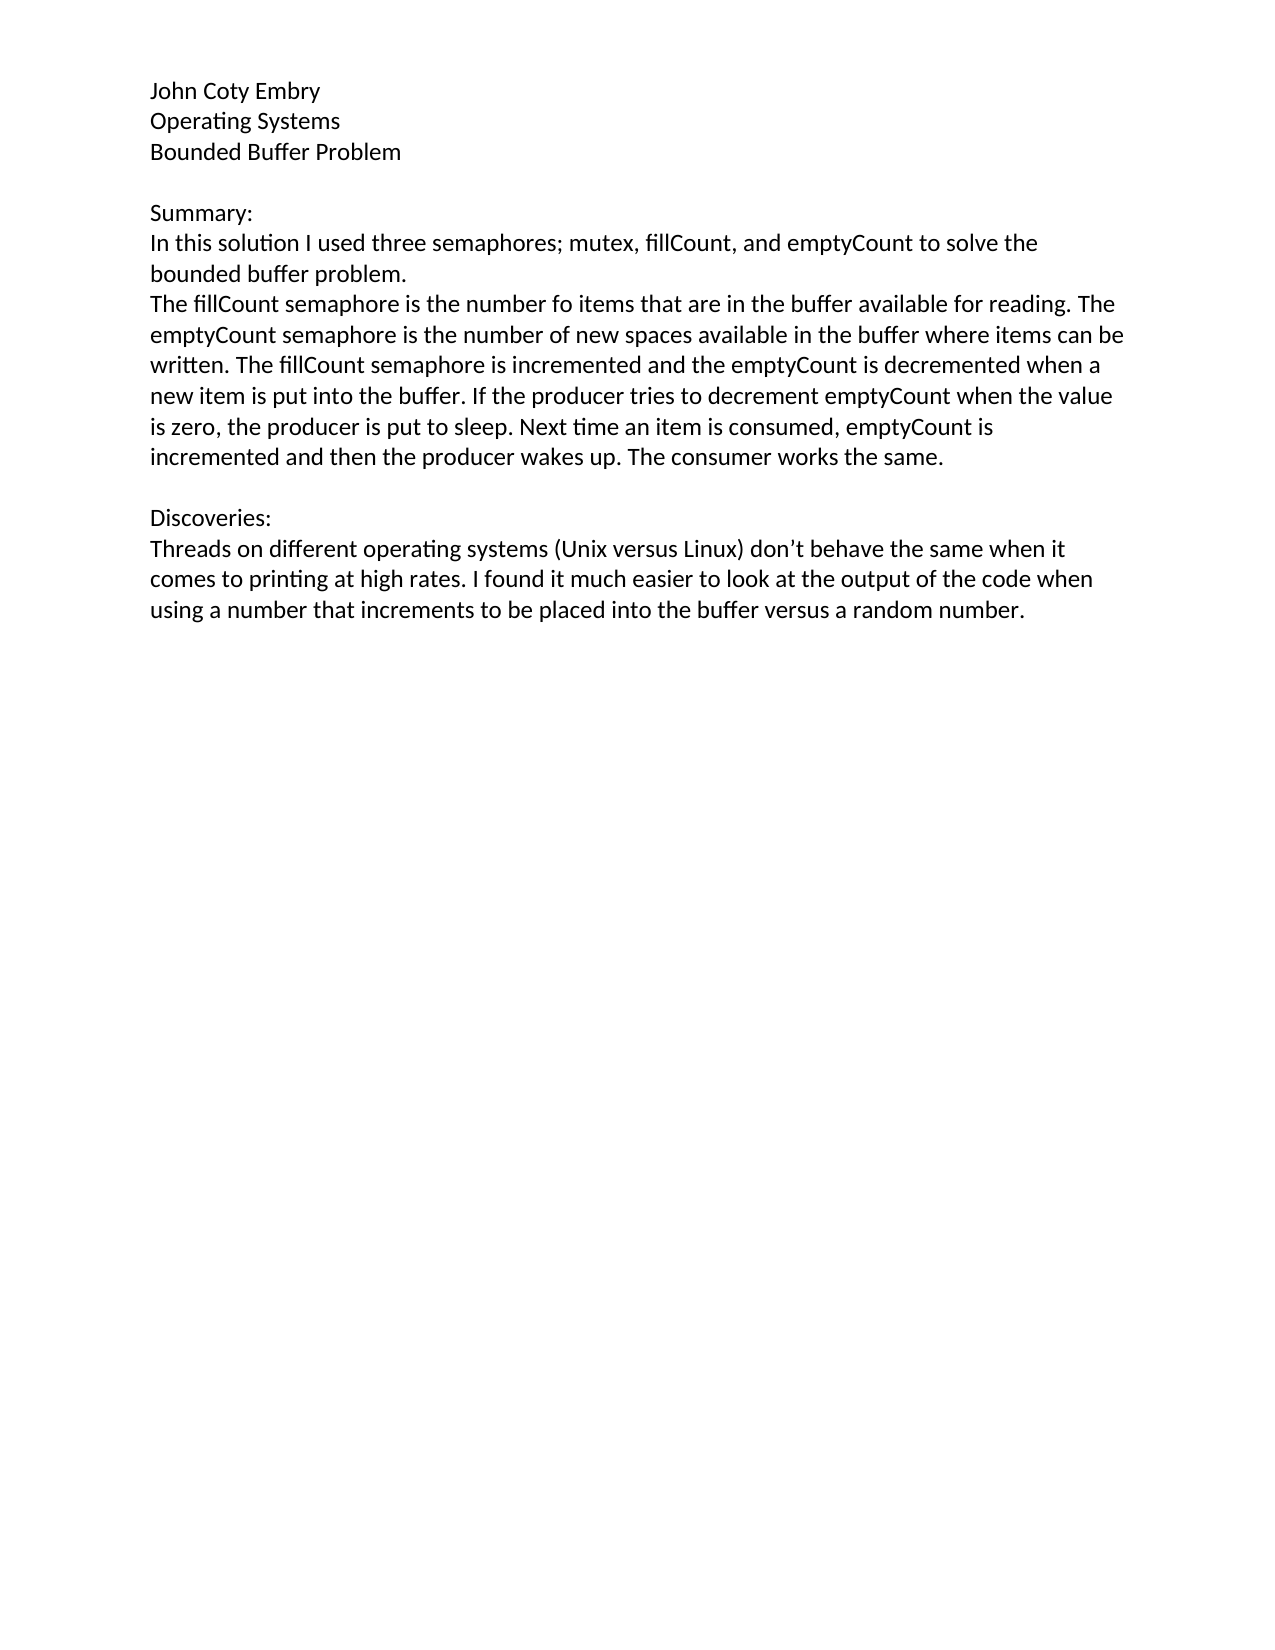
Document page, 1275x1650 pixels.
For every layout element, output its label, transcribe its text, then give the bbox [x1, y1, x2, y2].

text Discoveries: [150, 502, 1125, 533]
text In this solution I used three semaphores; mutex, fillCount, and emptyCount to solve the bounded buffer problem. [150, 228, 1125, 289]
text Summary: [150, 197, 1125, 228]
text Threads on different operating systems (Unix versus Linux) don’t behave the same when it comes to printing at high rates. I found it much easier to look at the output of the code when using a number that increments to be placed into the buffer versus a random number. [150, 533, 1125, 624]
text The fillCount semaphore is the number fo items that are in the buffer available for reading. The emptyCount semaphore is the number of new spaces available in the buffer where items can be written. The fillCount semaphore is incremented and the emptyCount is decremented when a new item is put into the buffer. If the producer tries to decrement emptyCount when the value is zero, the producer is put to sleep. Next time an item is consumed, emptyCount is incremented and then the producer wakes up. The consumer works the same. [150, 289, 1125, 472]
